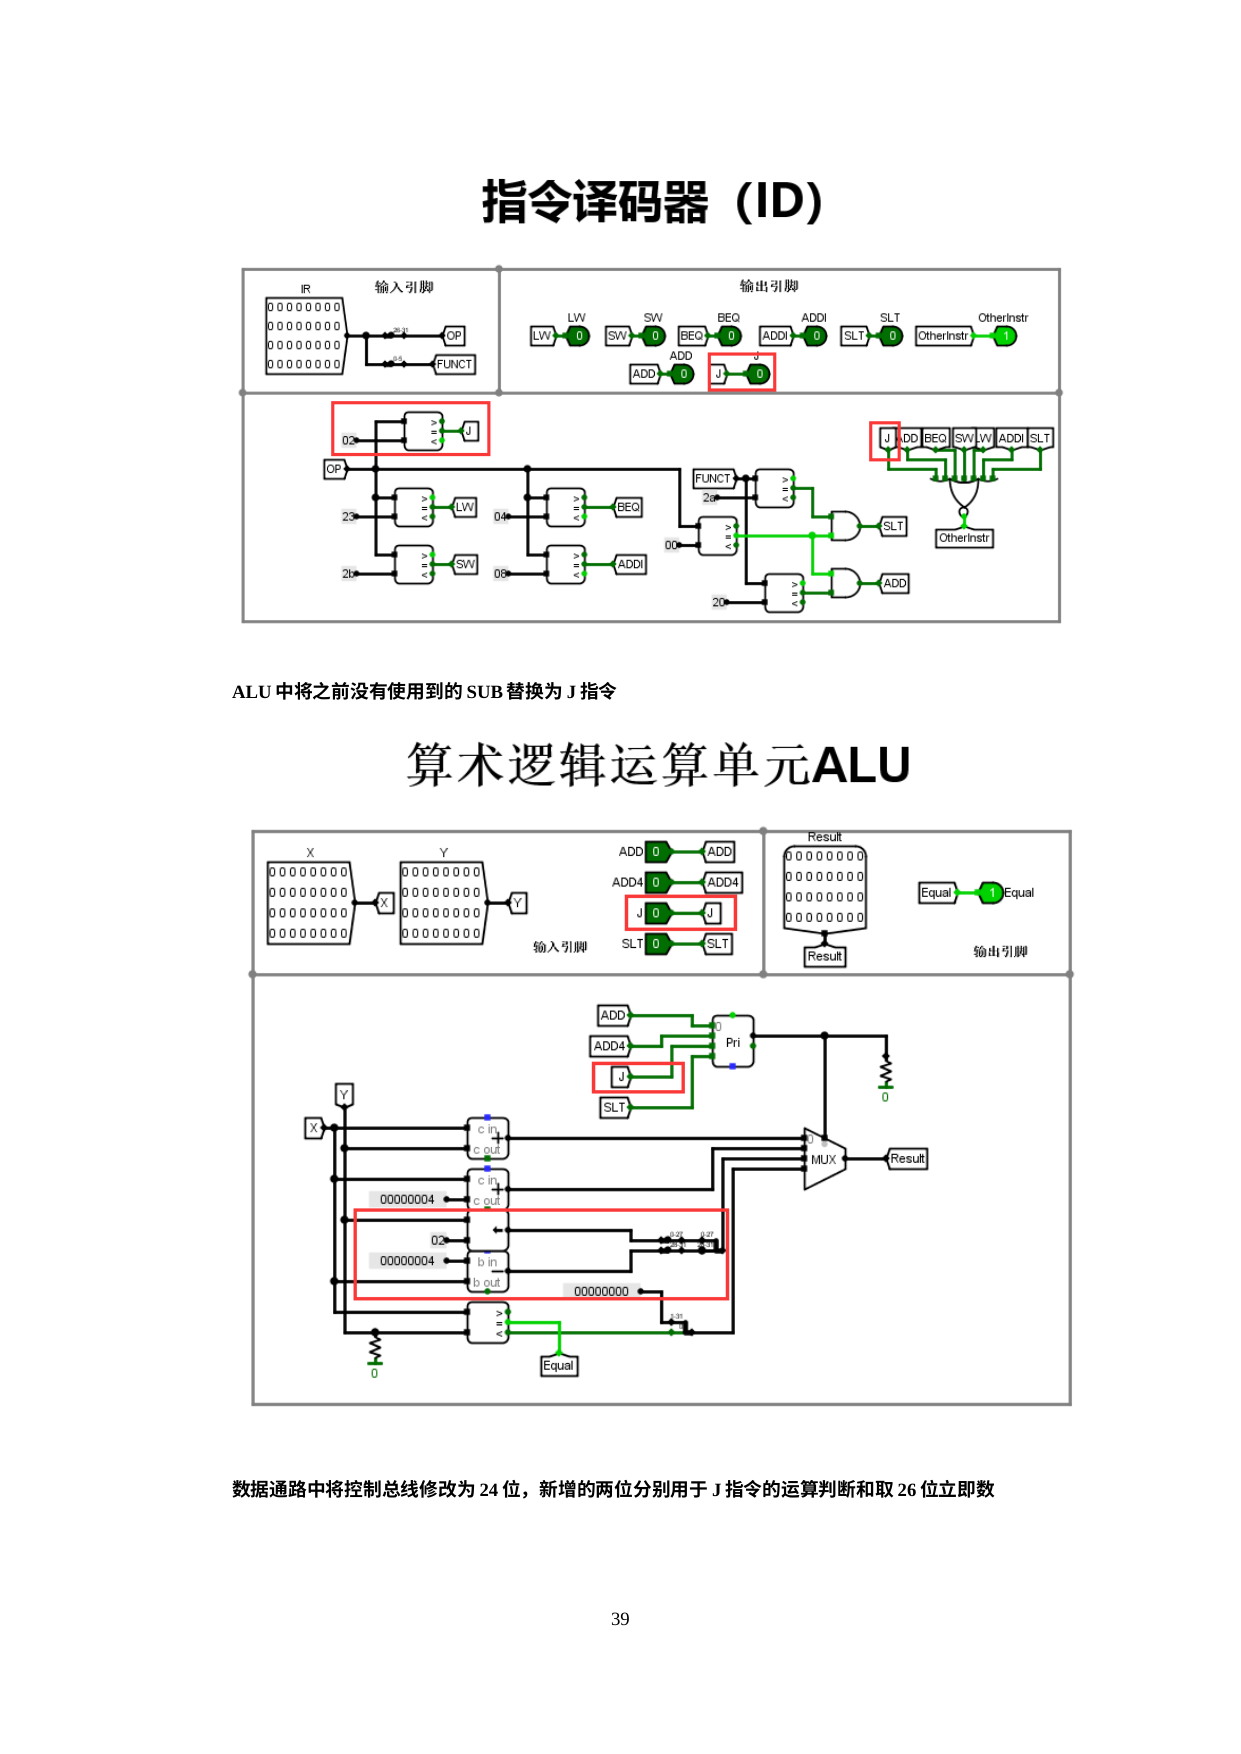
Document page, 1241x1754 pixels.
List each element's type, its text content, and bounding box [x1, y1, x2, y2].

list 数据通路中将控制总线修改为24位，新增的两位分别用于J指令的运算判断和取26位立即数 [232, 1472, 1053, 1504]
picture [231, 162, 1097, 636]
list ALU中将之前没有使用到的SUB替换为J指令 [232, 674, 1053, 707]
picture [231, 732, 1097, 1421]
